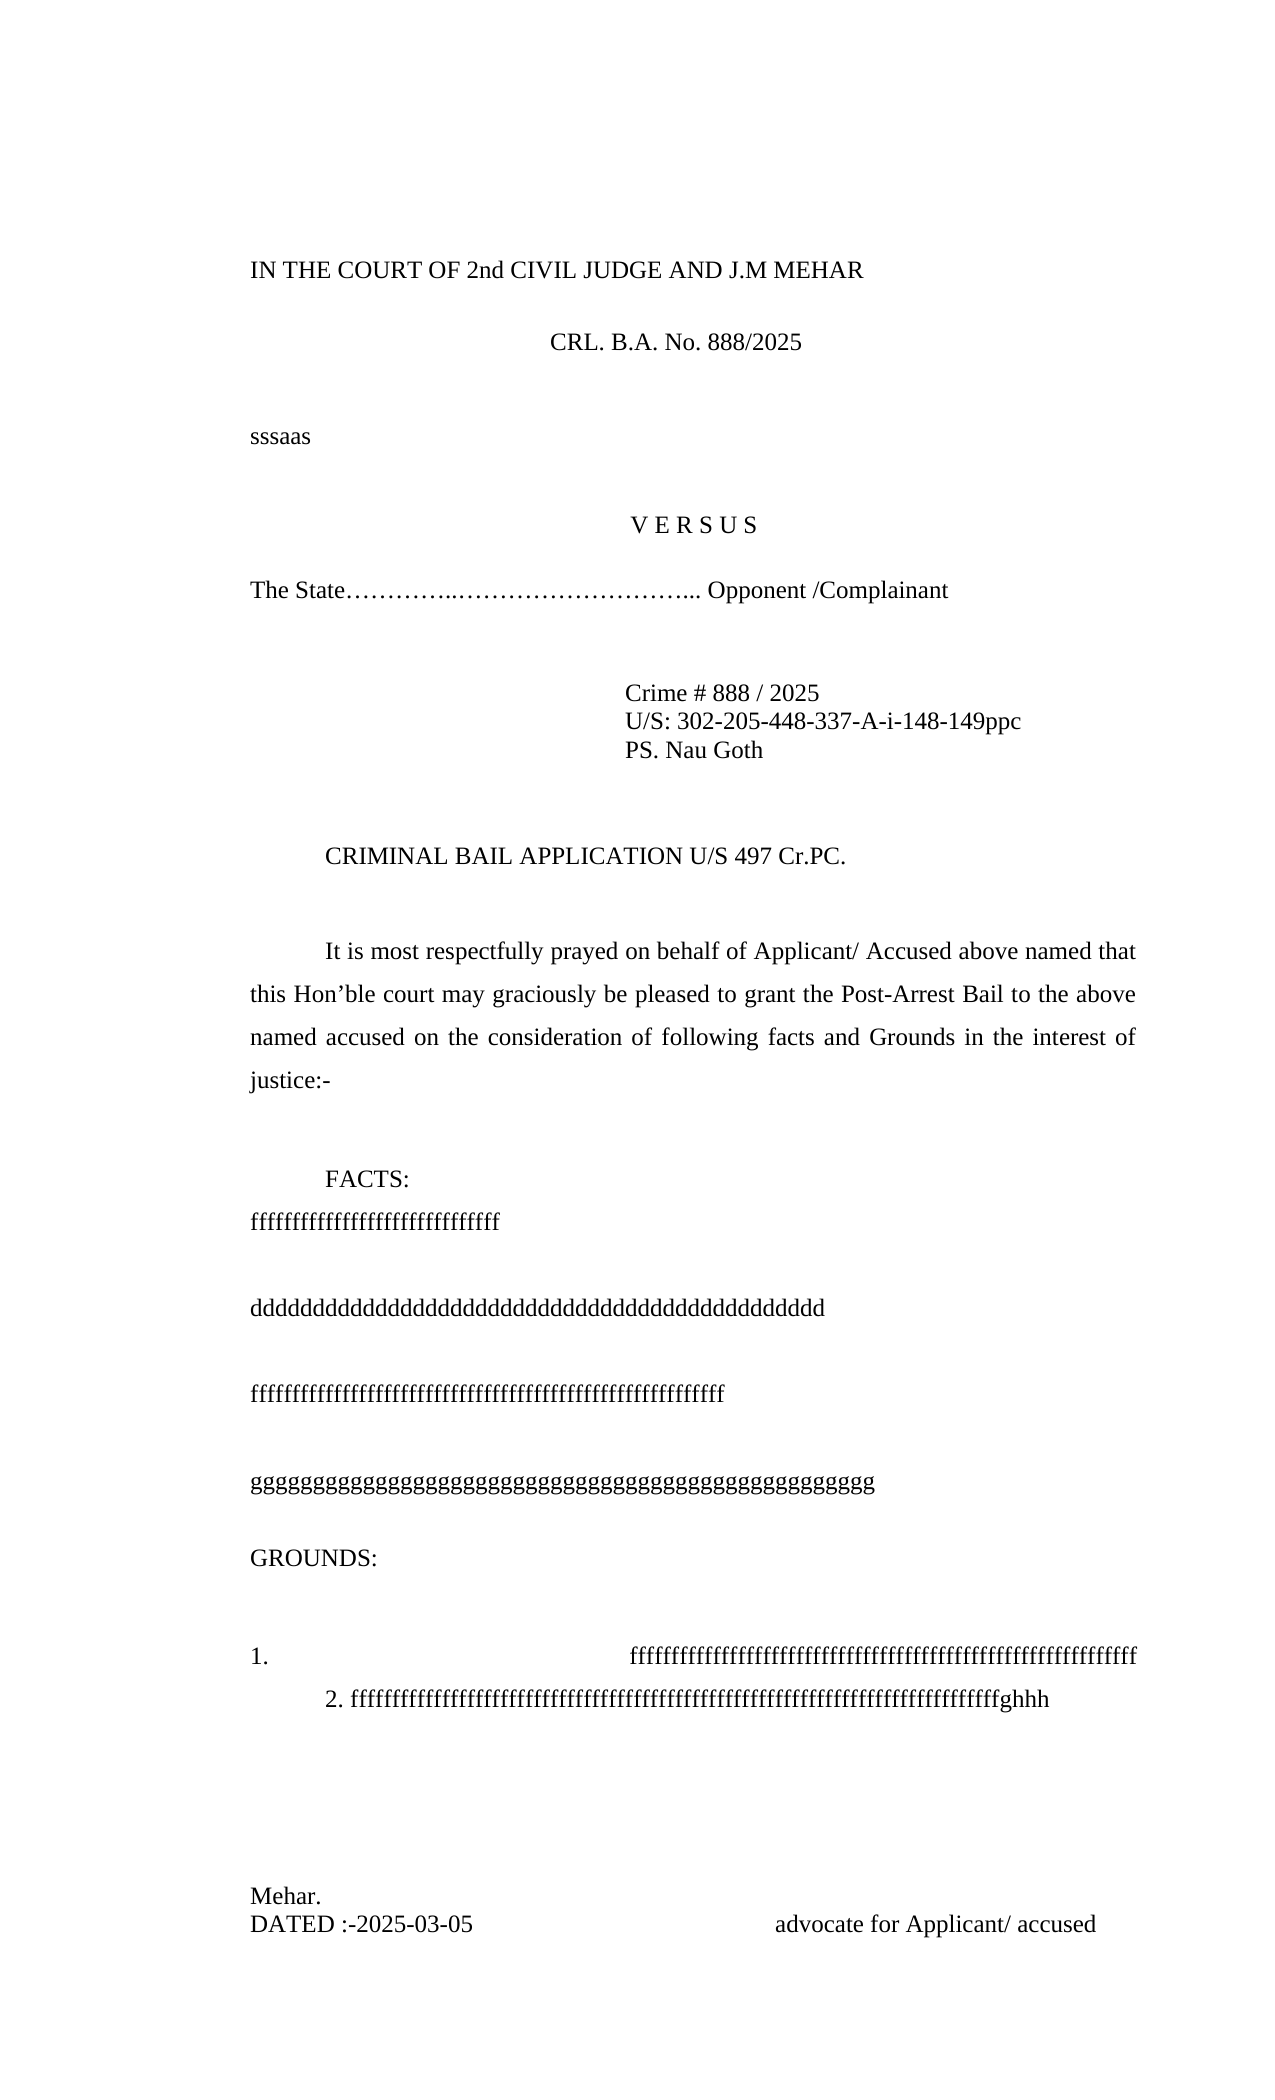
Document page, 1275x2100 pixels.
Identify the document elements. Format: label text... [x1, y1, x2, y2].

text CRIMINAL BAIL APPLICATION U/S 497 Cr.PC. [325, 841, 1137, 869]
text 1. fffffffffffffffffffffffffffffffffffffffffffffffffffffffffffff 2. ffffffffffffffffffffffffffffffffffffffffffffffffffffffffffffffffffffffffffffffghhh [250, 1641, 1137, 1713]
text GROUNDS: [250, 1543, 1137, 1572]
text V E R S U S [250, 510, 1137, 538]
text PS. Nau Goth [550, 735, 1137, 764]
text FACTS: [250, 1164, 1137, 1193]
text Mehar. [250, 1881, 1137, 1909]
text It is most respectfully prayed on behalf of Applicant/ Accused above named that this Hon’ble court may graciously be pleased to grant the Post-Arrest Bail to the above named accused on the consideration of following facts and Grounds in the interest of justice:- [250, 936, 1137, 1094]
text Crime # 888 / 2025 [550, 678, 1137, 707]
text CRL. B.A. No. 888/2025 [475, 327, 1137, 356]
text IN THE COURT OF 2nd CIVIL JUDGE AND J.M MEHAR [250, 256, 1137, 284]
text DATED :-2025-03-05 advocate for Applicant/ accused [250, 1909, 1137, 1938]
text U/S: 302-205-448-337-A-i-148-149ppc [625, 707, 1137, 735]
text sssaas [250, 421, 1137, 450]
text The State…………..………………………... Opponent /Complainant [250, 575, 1137, 604]
text ffffffffffffffffffffffffffffff dddddddddddddddddddddddddddddddddddddddddddddd fffffffffffffffffffffffffffffffffffffffffffffffffffffffff gggggggggggggggggggggggggggggggggggggggggggggggggg [250, 1207, 1137, 1494]
